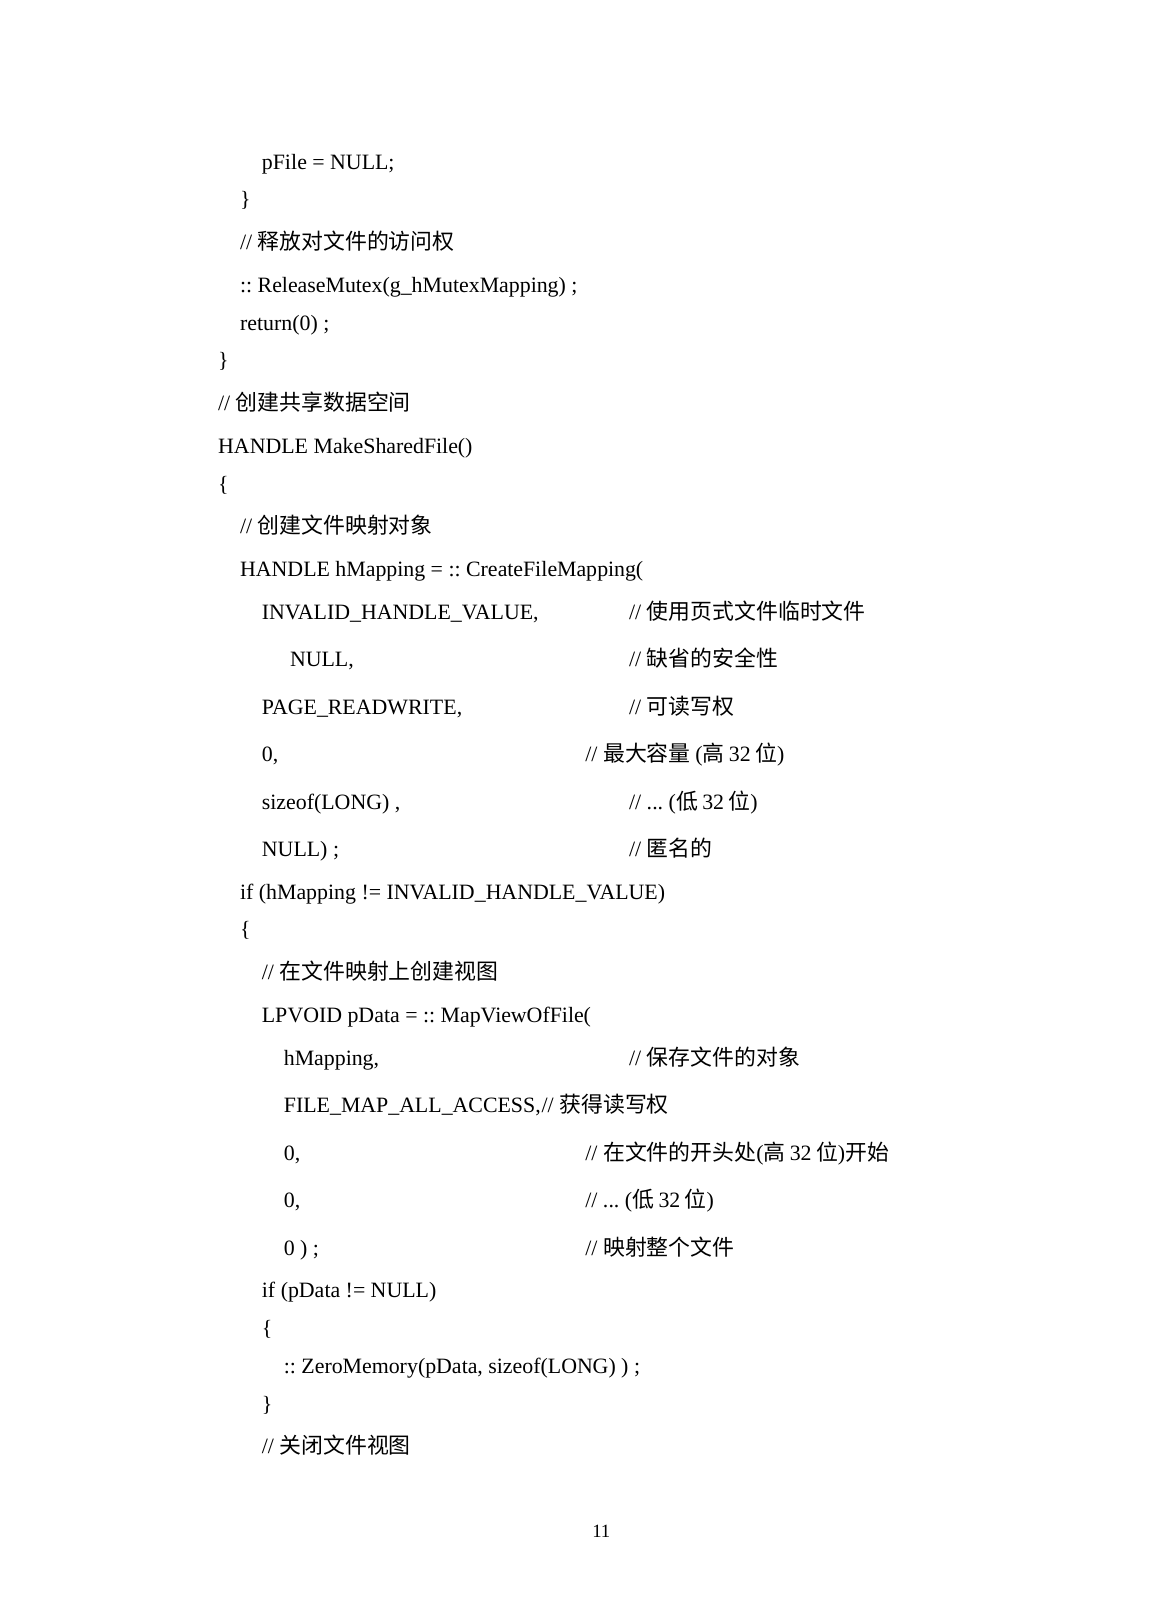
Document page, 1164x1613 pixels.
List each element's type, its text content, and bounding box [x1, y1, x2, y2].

text PAGE_READWRITE, // 可读写权 [148, 689, 1045, 720]
text } [148, 186, 1045, 212]
text LPVOID pData = :: MapViewOfFile( [148, 1002, 1045, 1027]
text return(0) ; [148, 309, 1045, 335]
text NULL, // 缺省的安全性 [148, 641, 1045, 673]
text 0 ) ; // 映射整个文件 [148, 1229, 1045, 1261]
text // 关闭文件视图 [148, 1428, 1045, 1460]
text { [148, 1315, 1045, 1340]
text FILE_MAP_ALL_ACCESS, // 获得读写权 [148, 1087, 1045, 1119]
text NULL) ; // 匿名的 [148, 831, 1045, 863]
text 0, // ... (低32位) [148, 1182, 1045, 1214]
text // 释放对文件的访问权 [148, 224, 1045, 256]
text HANDLE hMapping = :: CreateFileMapping( [148, 556, 1045, 581]
text { [148, 471, 1045, 496]
text if (hMapping != INVALID_HANDLE_VALUE) [148, 879, 1045, 904]
text sizeof(LONG) , // ... (低32位) [148, 784, 1045, 815]
text // 创建共享数据空间 [148, 385, 1045, 417]
text INVALID_HANDLE_VALUE, // 使用页式文件临时文件 [148, 594, 1045, 625]
text } [148, 1391, 1045, 1416]
text pFile = NULL; [148, 149, 1045, 174]
text :: ZeroMemory(pData, sizeof(LONG) ) ; [148, 1353, 1045, 1378]
text 0, // 在文件的开头处(高32位)开始 [148, 1134, 1045, 1166]
text :: ReleaseMutex(g_hMutexMapping) ; [148, 272, 1045, 297]
text if (pData != NULL) [148, 1277, 1045, 1302]
text } [148, 347, 1045, 373]
text HANDLE MakeSharedFile() [148, 433, 1045, 458]
text // 在文件映射上创建视图 [148, 954, 1045, 986]
text 0, // 最大容量 (高32位) [148, 736, 1045, 768]
text // 创建文件映射对象 [148, 508, 1045, 540]
text { [148, 916, 1045, 942]
text hMapping, // 保存文件的对象 [148, 1039, 1045, 1071]
